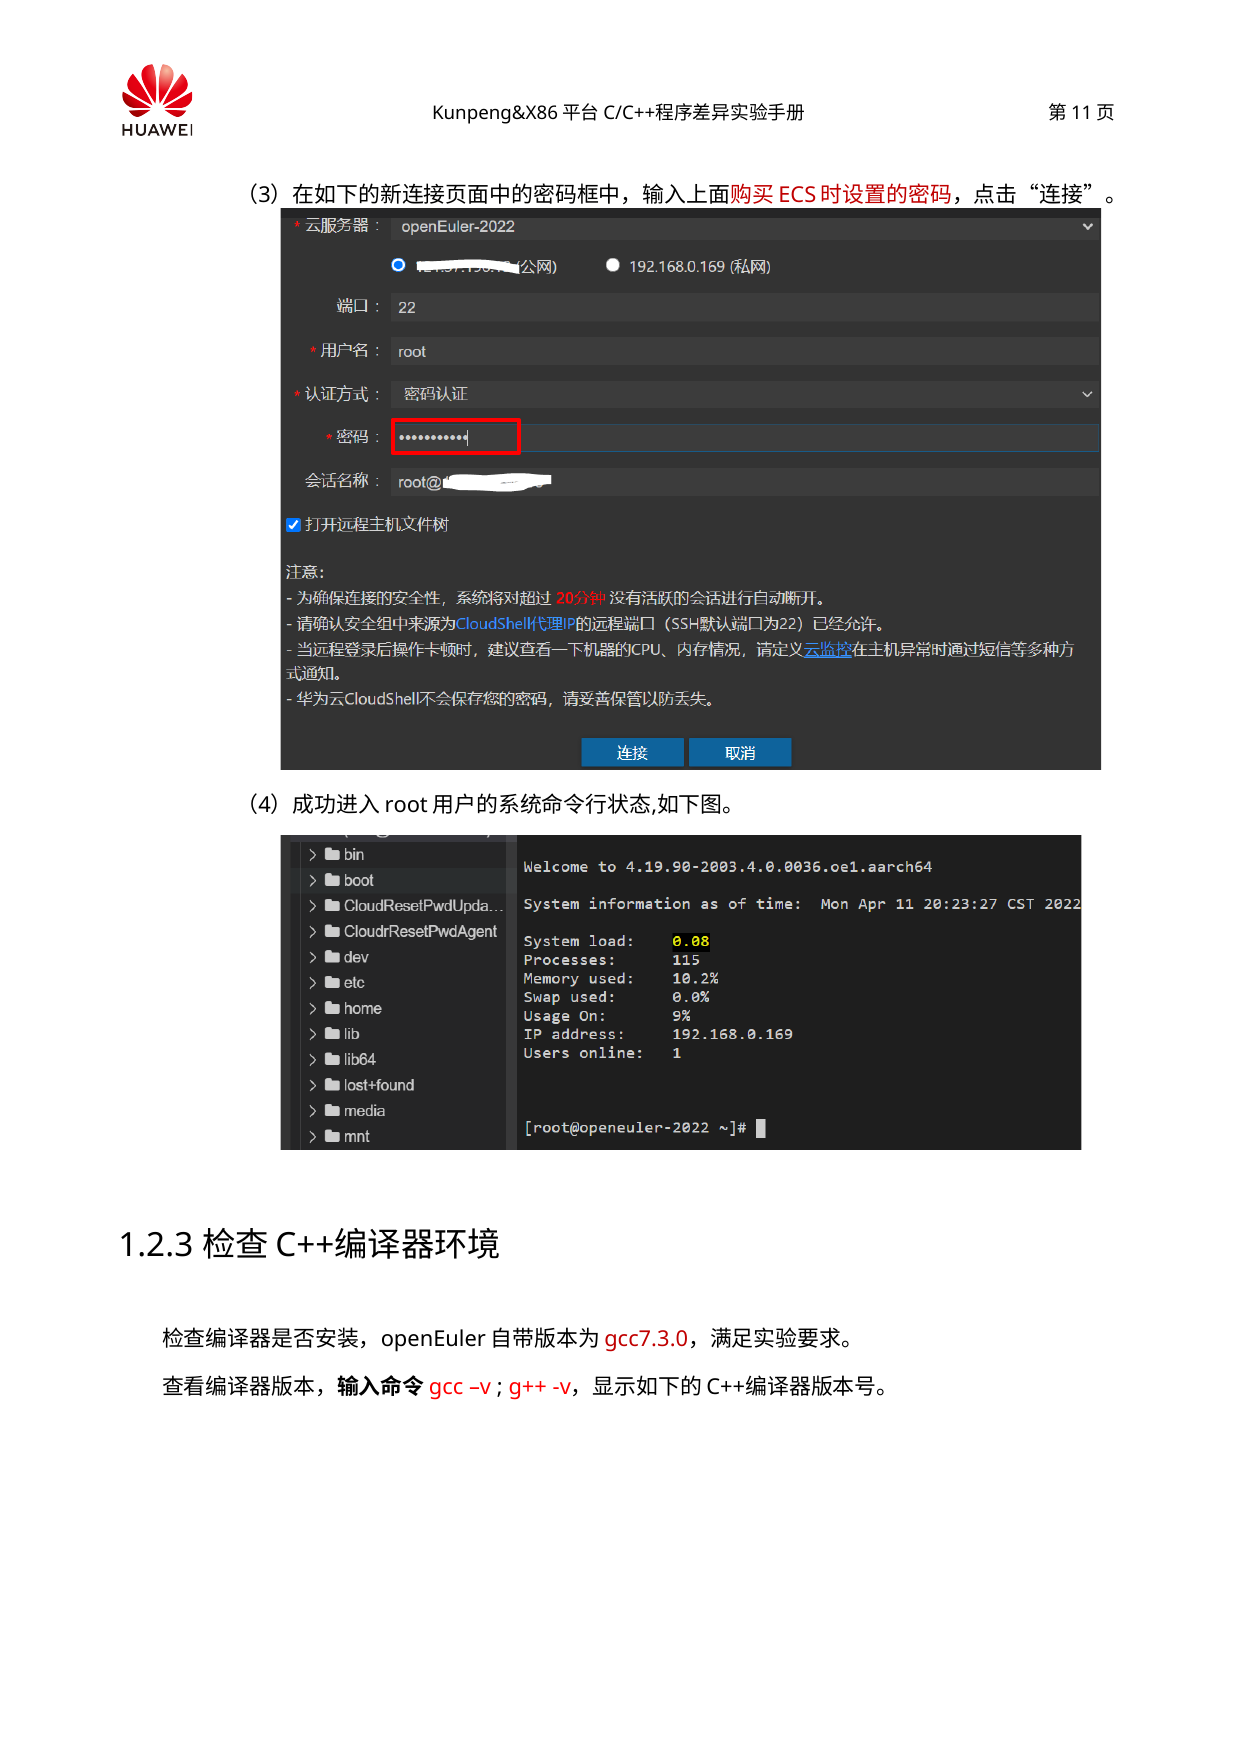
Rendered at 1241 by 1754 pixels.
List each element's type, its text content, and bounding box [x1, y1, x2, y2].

picture [280, 208, 1102, 770]
list （4）成功进入root用户的系统命令行状态,如下图。 [236, 787, 1122, 818]
list 查看编译器版本，输入命令gcc –v ; g++ -v，显示如下的C++编译器版本号。 [118, 1369, 1122, 1401]
subtitle 检查C++编译器环境 [118, 1217, 1122, 1266]
list 检查编译器是否安装，openEuler自带版本为gcc7.3.0，满足实验要求。 [118, 1321, 1122, 1352]
picture [122, 64, 193, 136]
picture [280, 835, 1082, 1150]
